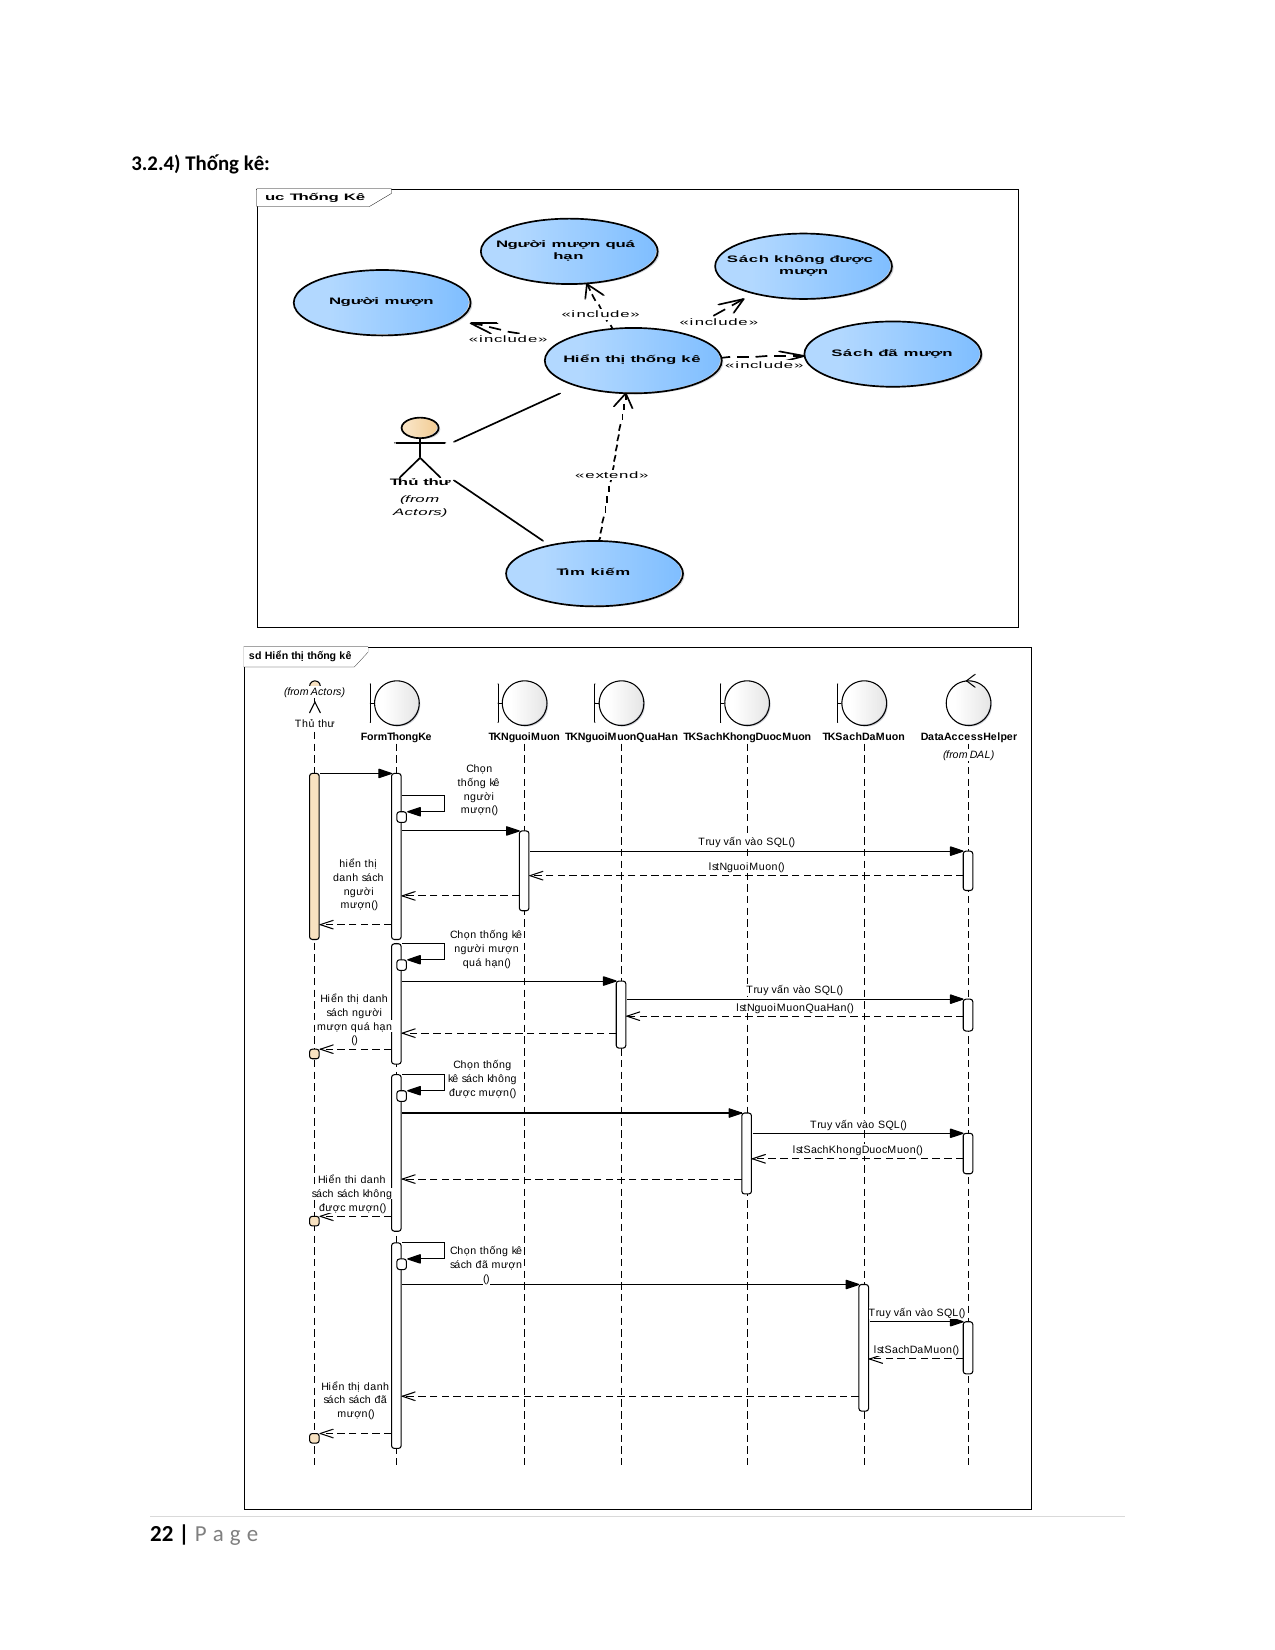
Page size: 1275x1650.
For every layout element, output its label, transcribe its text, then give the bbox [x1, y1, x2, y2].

text 3.2.4) Thống kê: [131, 150, 1125, 175]
